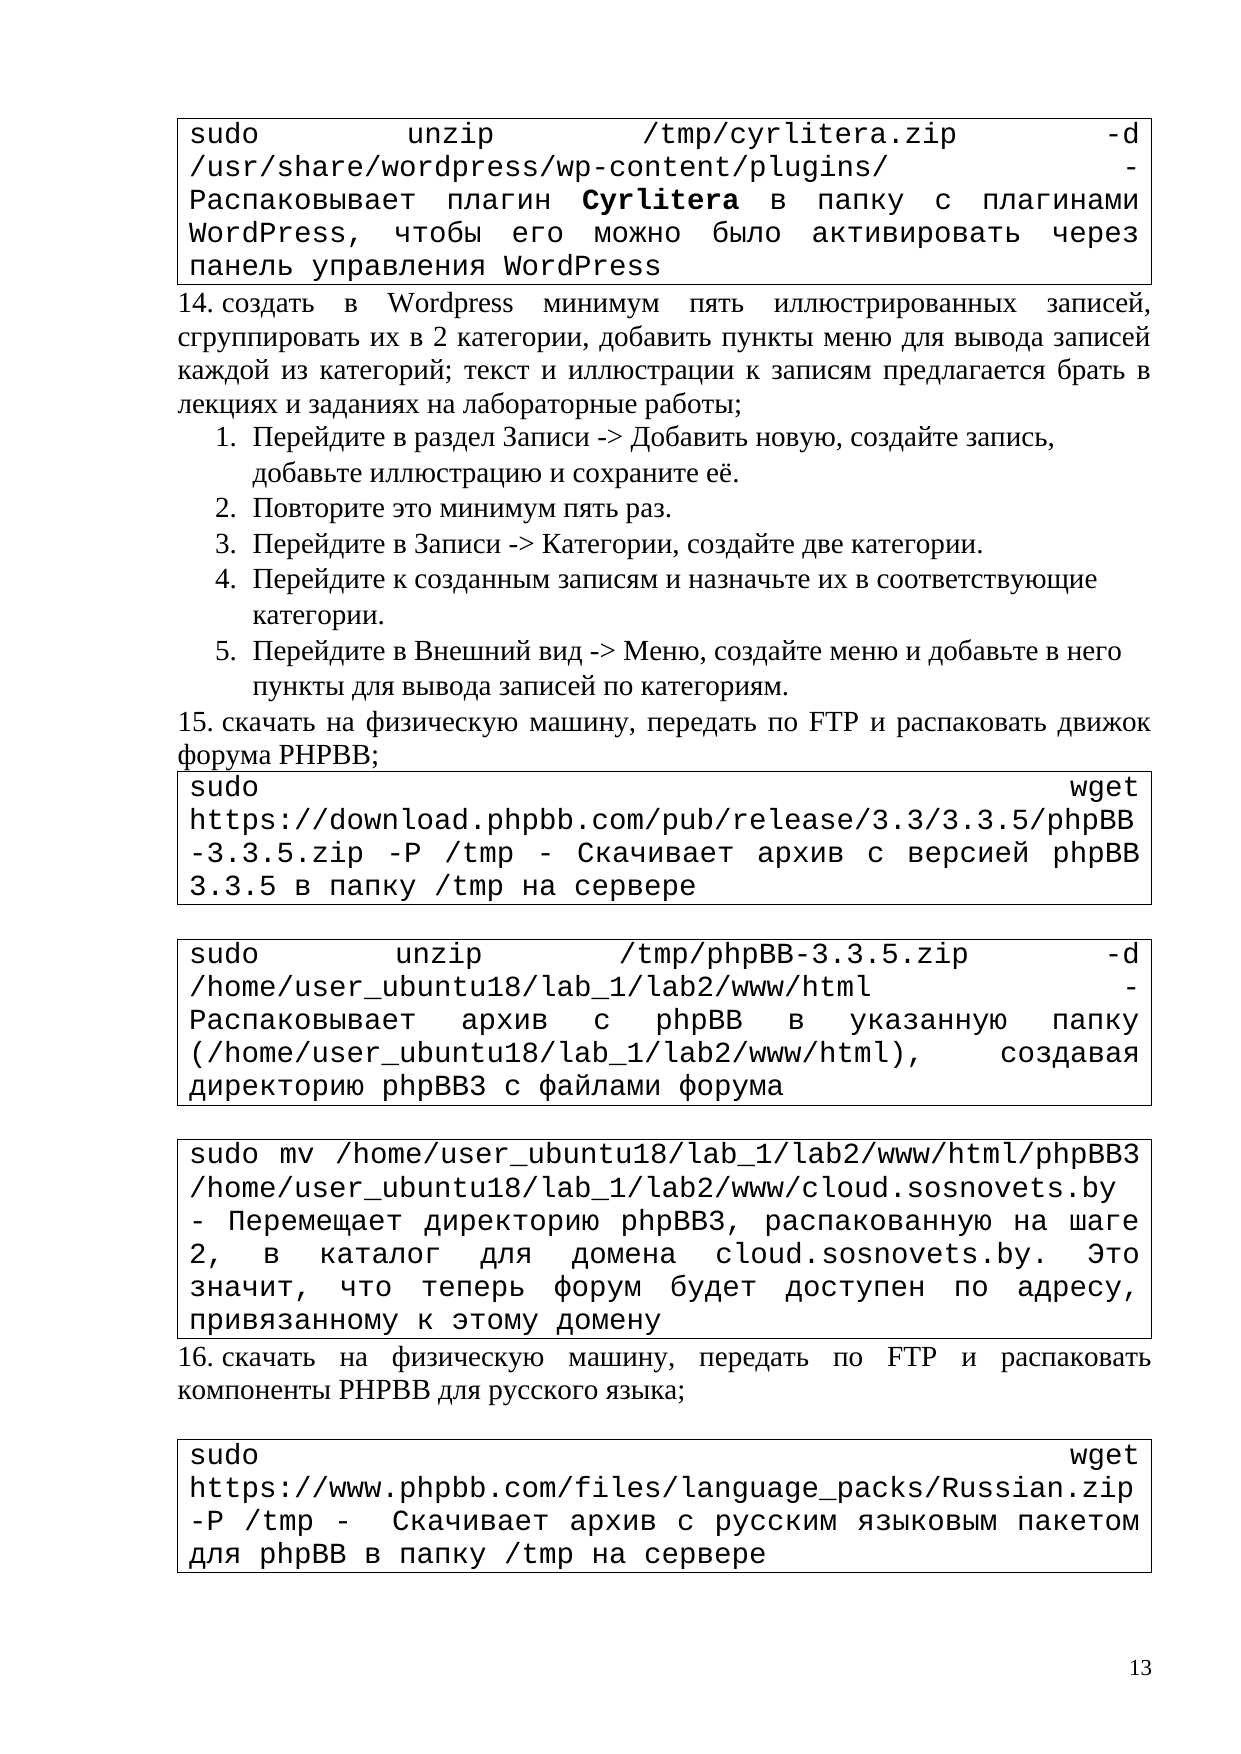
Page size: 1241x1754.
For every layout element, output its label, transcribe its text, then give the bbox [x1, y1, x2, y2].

list Перейдите в Внешний вид -> Меню, создайте меню и добавьте в него пункты для вывода записей по категориям. [215, 633, 1152, 702]
list скачать на физическую машину, передать по FTP и распаковать движок форума PHPBB; [177, 704, 1152, 771]
list скачать на физическую машину, передать по FTP и распаковать компоненты PHPBB для русского языка; [177, 1339, 1152, 1406]
list Повторите это минимум пять раз. [215, 491, 1152, 524]
table_header sudo mv /home/user_ubuntu18/lab_1/lab2/www/html/phpBB3 /home/user_ubuntu18/lab_1/lab2/www/cloud.sosnovets.by - Перемещает директорию phpBB3, распакованную на шаге 2, в каталог для домена cloud.sosnovets.by. Это значит, что теперь форум будет доступен по адресу, привязанному к этому домену [178, 1140, 1151, 1338]
list Перейдите в раздел Записи -> Добавить новую, создайте запись, добавьте иллюстрацию и сохраните её. [215, 419, 1152, 488]
list Перейдите к созданным записям и назначьте их в соответствующие категории. [215, 562, 1152, 631]
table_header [178, 119, 1151, 284]
table_header sudo unzip /tmp/phpBB-3.3.5.zip -d /home/user_ubuntu18/lab_1/lab2/www/html - Распаковывает архив с phpBB в указанную папку (/home/user_ubuntu18/lab_1/lab2/www/html), создавая директорию phpBB3 с файлами форума [178, 940, 1151, 1104]
list создать в Wordpress минимум пять иллюстрированных записей, сгруппировать их в 2 категории, добавить пункты меню для вывода записей каждой из категорий; текст и иллюстрации к записям предлагается брать в лекциях и заданиях на лабораторные работы; [177, 285, 1152, 419]
table_header sudo wget https://download.phpbb.com/pub/release/3.3/3.3.5/phpBB-3.3.5.zip -P /tmp - Скачивает архив с версией phpBB 3.3.5 в папку /tmp на сервере [178, 772, 1151, 904]
table_header sudo wget https://www.phpbb.com/files/language_packs/Russian.zip -P /tmp - Скачивает архив с русским языковым пакетом для phpBB в папку /tmp на сервере [178, 1440, 1151, 1572]
list Перейдите в Записи -> Категории, создайте две категории. [215, 526, 1152, 559]
